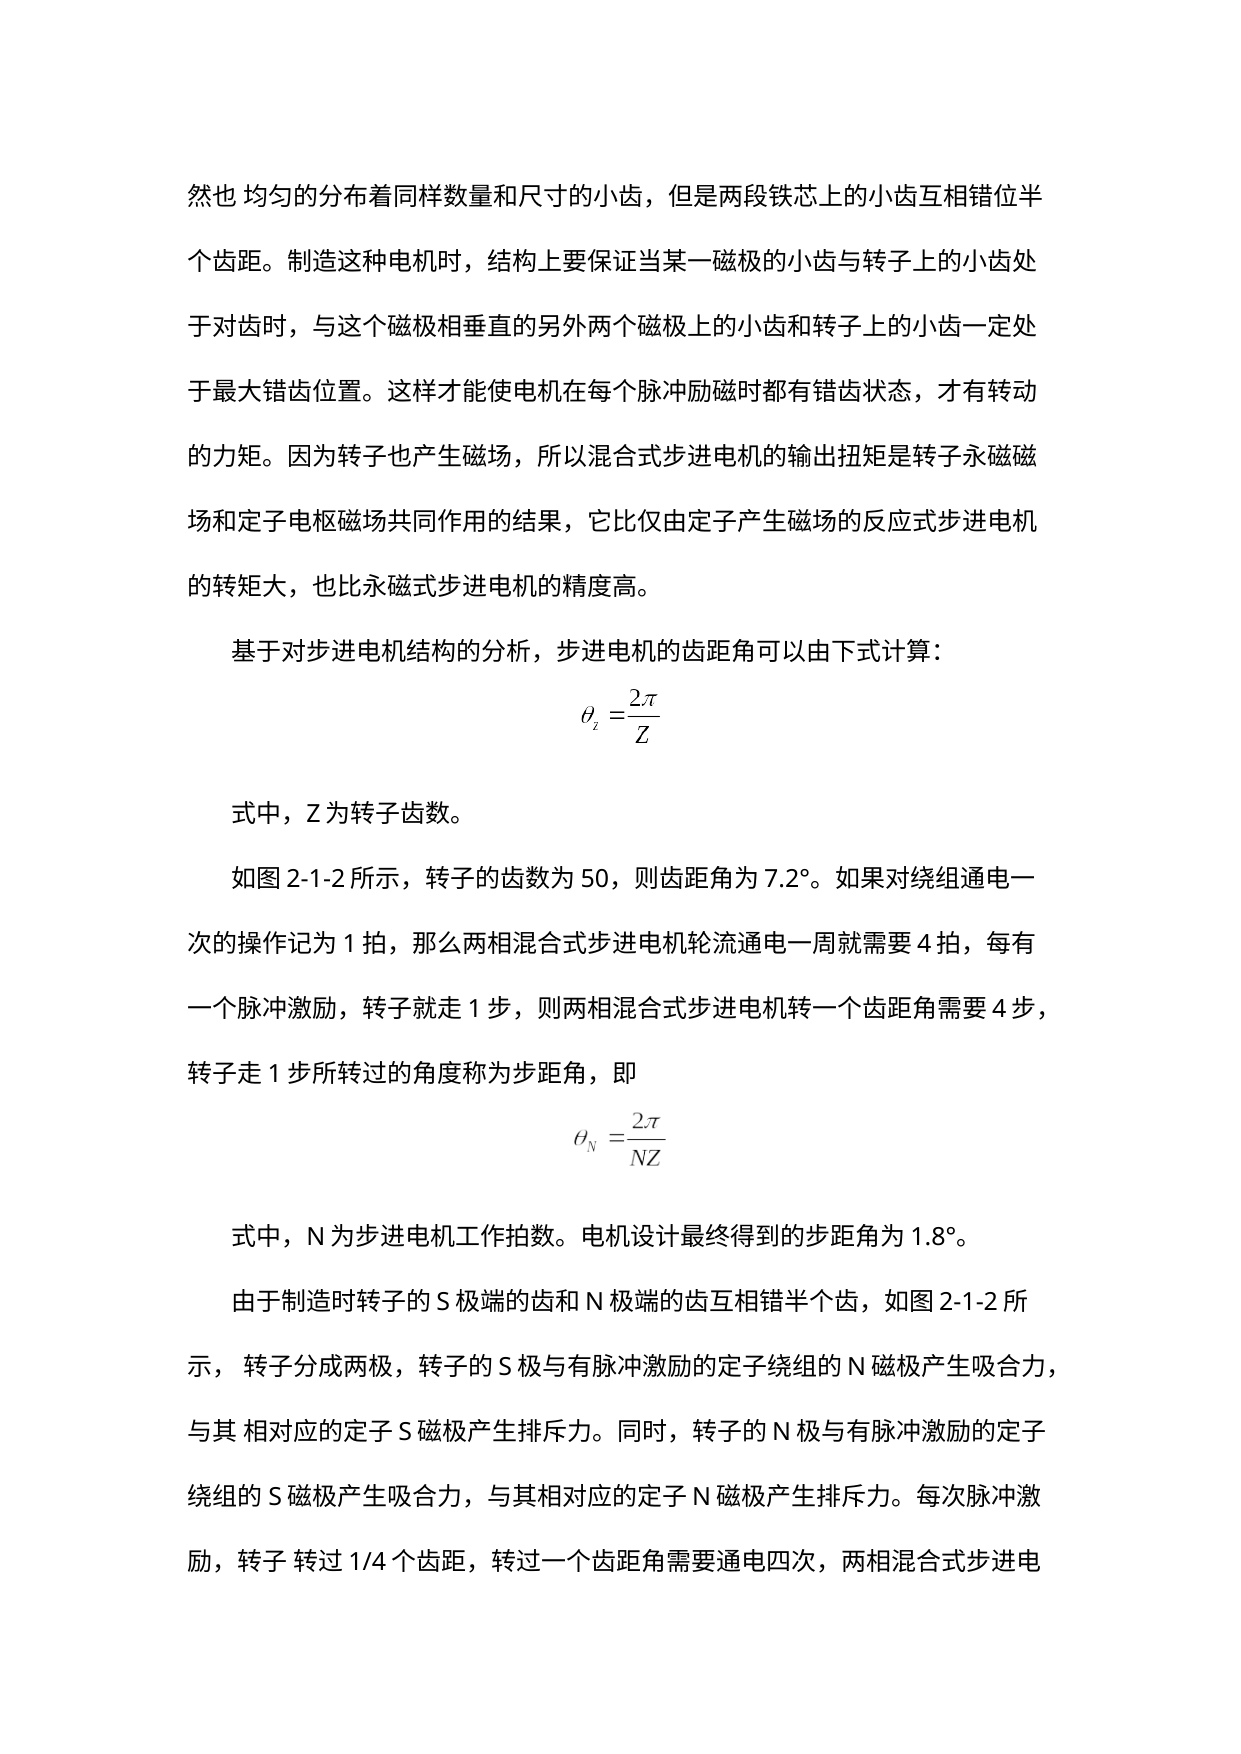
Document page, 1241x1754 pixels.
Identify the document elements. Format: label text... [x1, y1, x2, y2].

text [187, 162, 1053, 617]
text 基于对步进电机结构的分析，步进电机的齿距角可以由下式计算： [187, 617, 1053, 682]
text 如图2-1-2所示，转子的齿数为50，则齿距角为7.2°。如果对绕组通电一次的操作记为1拍，那么两相混合式步进电机轮流通电一周就需要4拍，每有一个脉冲激励，转子就走1步，则两相混合式步进电机转一个齿距角需要4步，转子走1步所转过的角度称为步距角，即 [187, 844, 1053, 1104]
text 式中，N为步进电机工作拍数。电机设计最终得到的步距角为1.8°。 [187, 1202, 1053, 1267]
text 式中，Z为转子齿数。 [187, 779, 1053, 844]
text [187, 1267, 1053, 1592]
